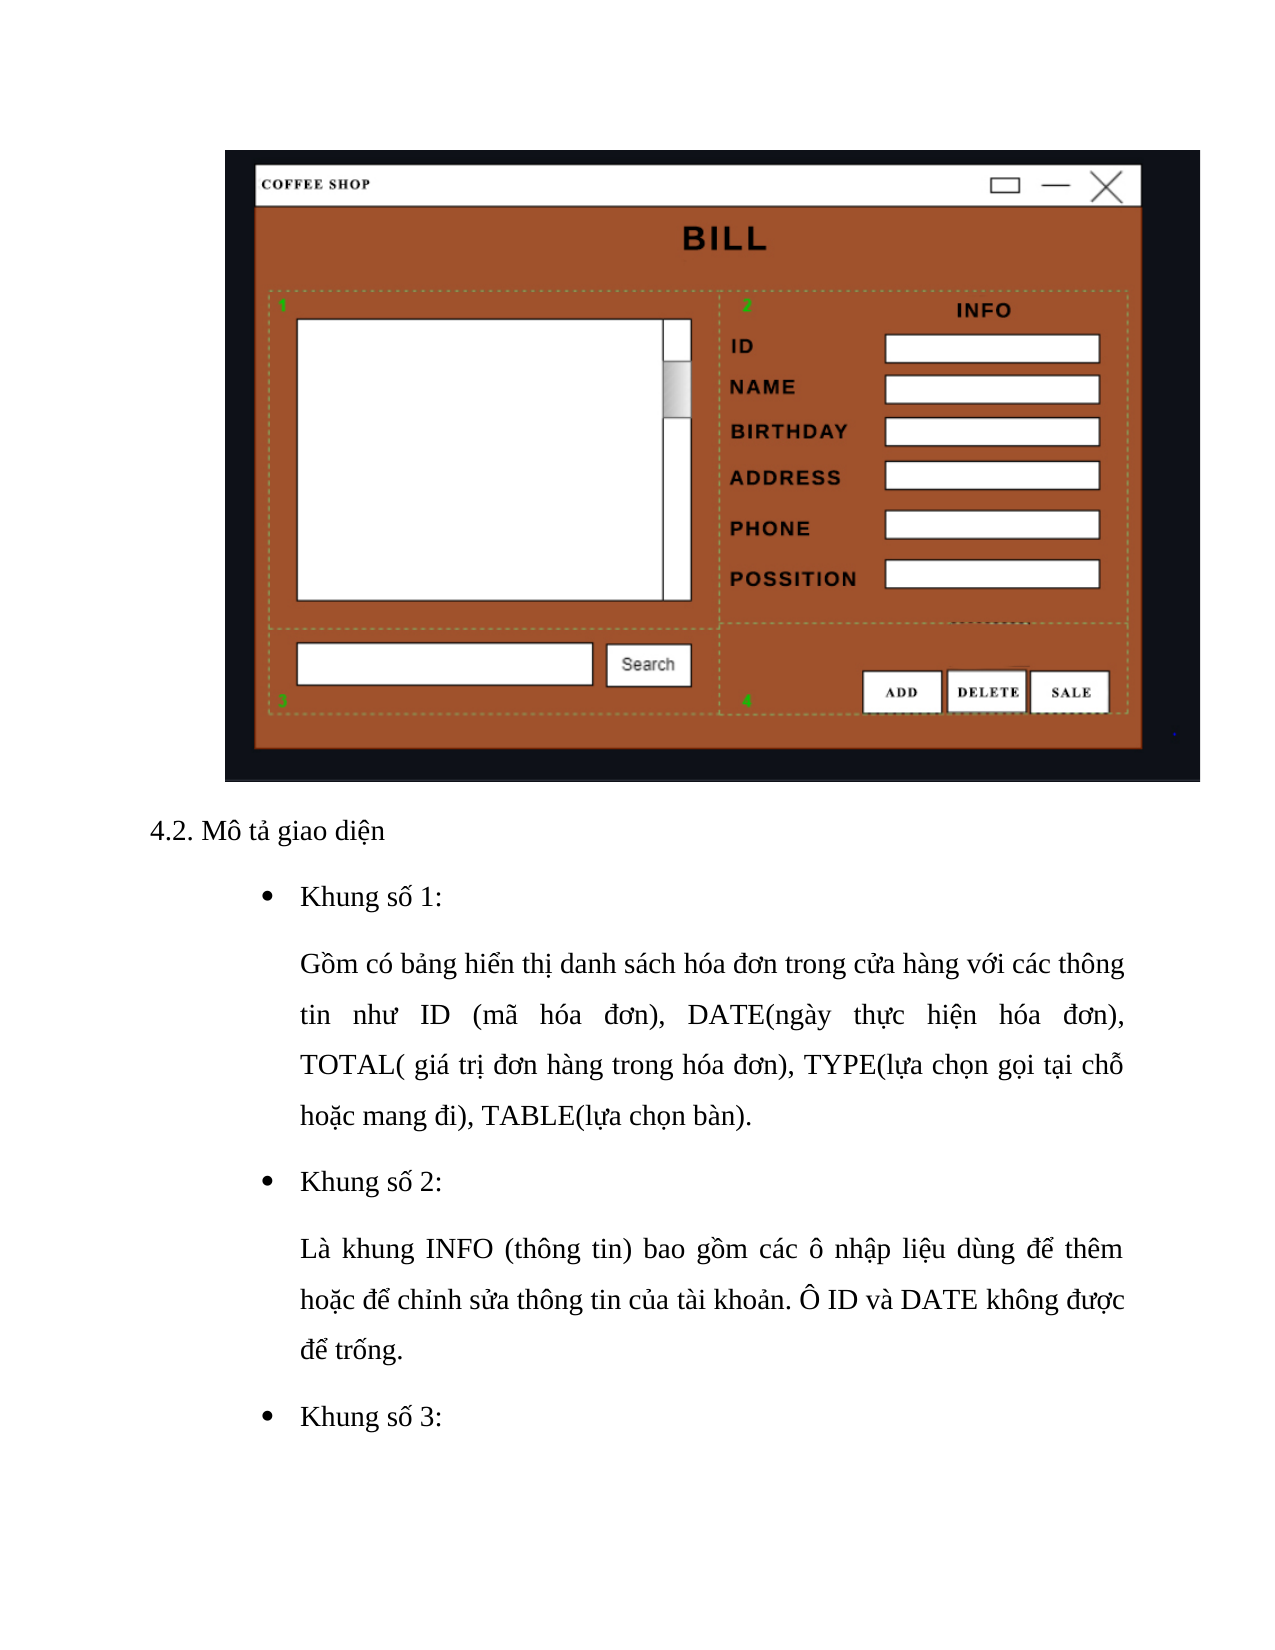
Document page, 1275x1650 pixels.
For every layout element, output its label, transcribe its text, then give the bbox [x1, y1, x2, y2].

text Là khung INFO (thông tin) bao gồm các ô nhập liệu dùng để thêm hoặc để chỉnh sửa thông tin của tài khoản. Ô ID và DATE không được để trống. [300, 1232, 1125, 1366]
text 4.2. Mô tả giao diện [150, 813, 1125, 846]
picture [225, 150, 1200, 782]
list Khung số 1: [262, 879, 1125, 913]
text Gồm có bảng hiển thị danh sách hóa đơn trong cửa hàng với các thông tin như ID (mã hóa đơn), DATE(ngày thực hiện hóa đơn), TOTAL( giá trị đơn hàng trong hóa đơn), TYPE(lựa chọn gọi tại chỗ hoặc mang đi), TABLE(lựa chọn bàn). [300, 947, 1125, 1131]
list Khung số 3: [262, 1399, 1125, 1433]
list Khung số 2: [262, 1164, 1125, 1198]
